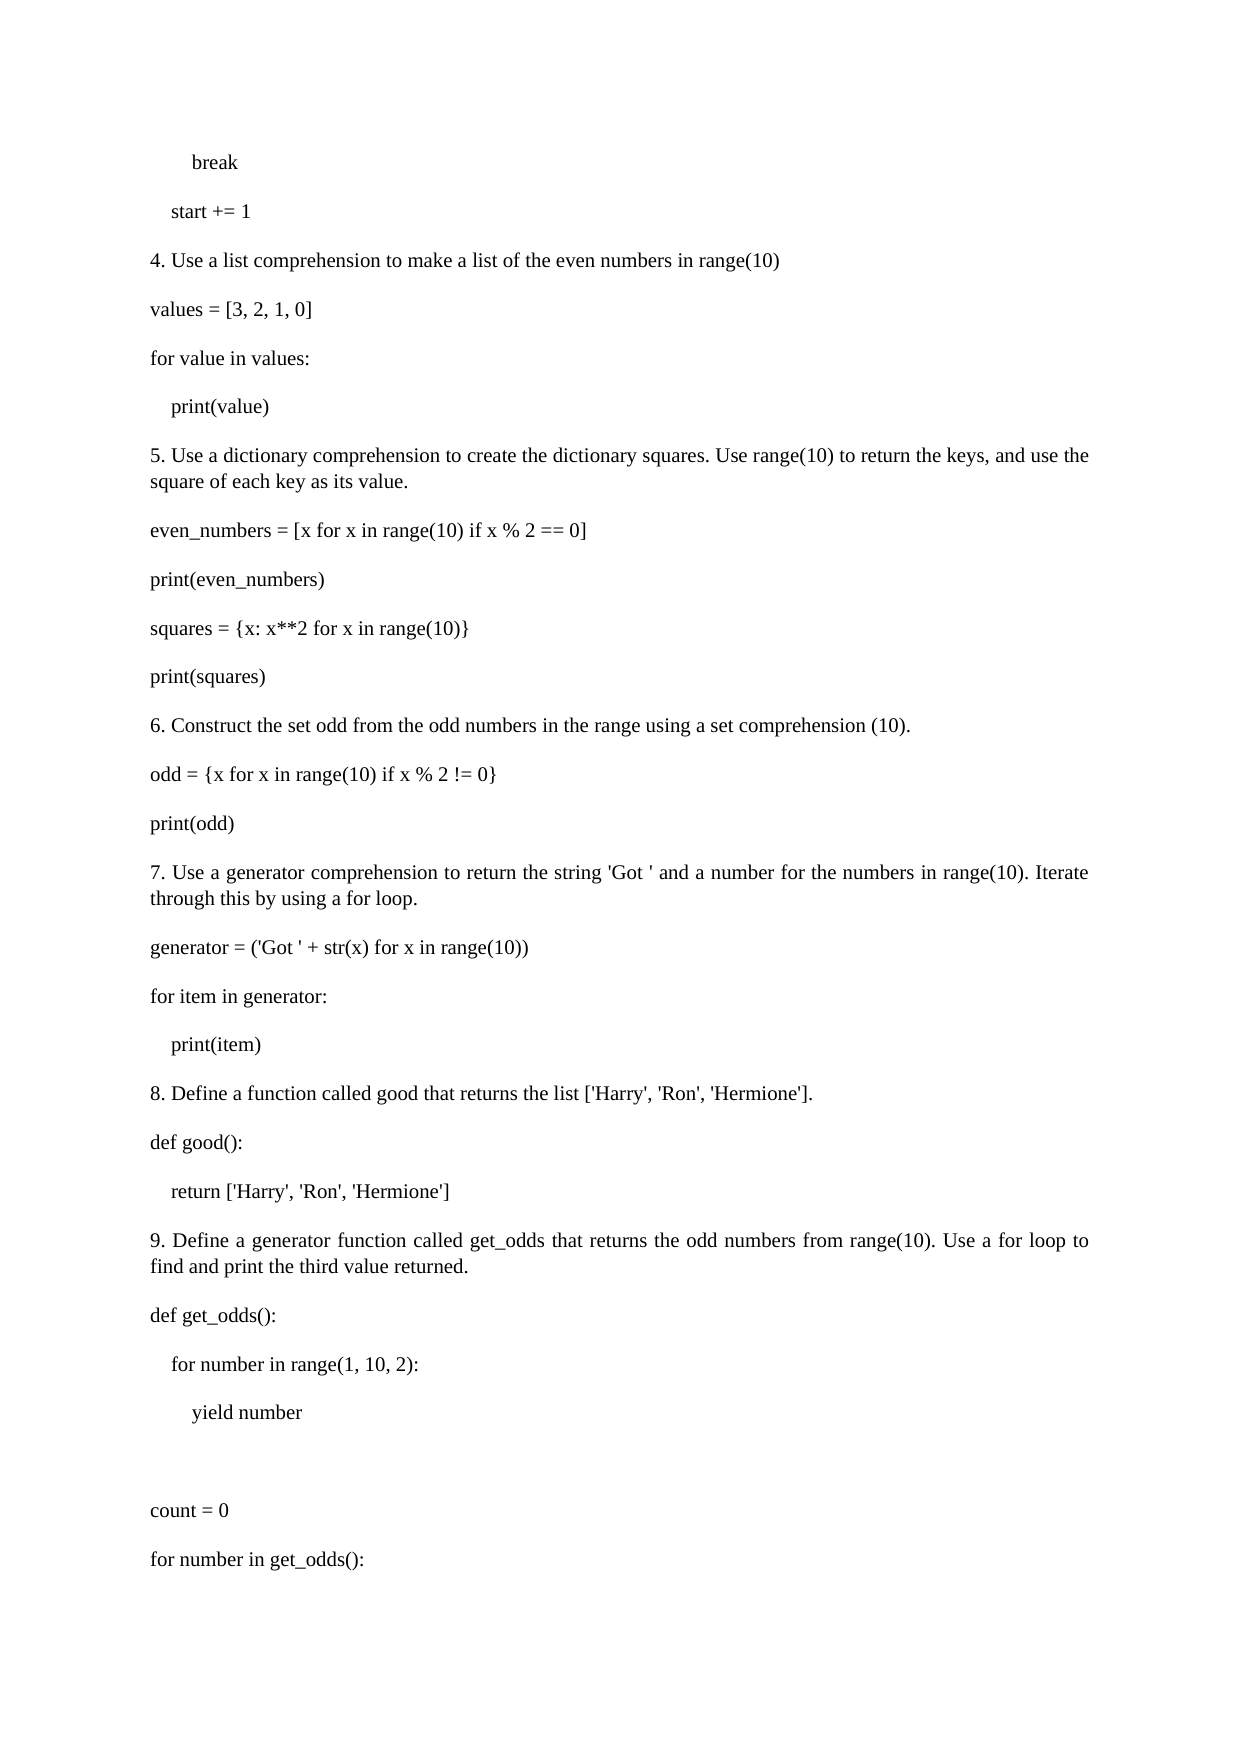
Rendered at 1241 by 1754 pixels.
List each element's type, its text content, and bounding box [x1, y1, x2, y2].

text 6. Construct the set odd from the odd numbers in the range using a set comprehension (10). [150, 713, 1090, 737]
text for item in generator: [150, 983, 1090, 1008]
text count = 0 [150, 1498, 1090, 1522]
text generator = ('Got ' + str(x) for x in range(10)) [150, 935, 1090, 959]
text even_numbers = [x for x in range(10) if x % 2 == 0] [150, 518, 1090, 542]
text yield number [150, 1400, 1090, 1424]
text odd = {x for x in range(10) if x % 2 != 0} [150, 762, 1090, 786]
text 8. Define a function called good that returns the list ['Harry', 'Ron', 'Hermione']. [150, 1081, 1090, 1105]
text 9. Define a generator function called get_odds that returns the odd numbers from range(10). Use a for loop to find and print the third value returned. [150, 1228, 1090, 1278]
text print(even_numbers) [150, 567, 1090, 591]
text break [150, 150, 1090, 174]
text 5. Use a dictionary comprehension to create the dictionary squares. Use range(10) to return the keys, and use the square of each key as its value. [150, 443, 1090, 493]
text 4. Use a list comprehension to make a list of the even numbers in range(10) [150, 248, 1090, 272]
text 7. Use a generator comprehension to return the string 'Got ' and a number for the numbers in range(10). Iterate through this by using a for loop. [150, 860, 1090, 910]
text print(odd) [150, 811, 1090, 835]
text print(value) [150, 394, 1090, 418]
text squares = {x: x**2 for x in range(10)} [150, 616, 1090, 640]
text start += 1 [150, 199, 1090, 223]
text for number in get_odds(): [150, 1547, 1090, 1571]
text print(item) [150, 1032, 1090, 1056]
text def good(): [150, 1130, 1090, 1154]
text print(squares) [150, 664, 1090, 688]
text for number in range(1, 10, 2): [150, 1351, 1090, 1376]
text def get_odds(): [150, 1303, 1090, 1327]
text return ['Harry', 'Ron', 'Hermione'] [150, 1179, 1090, 1203]
text for value in values: [150, 345, 1090, 369]
text values = [3, 2, 1, 0] [150, 297, 1090, 321]
